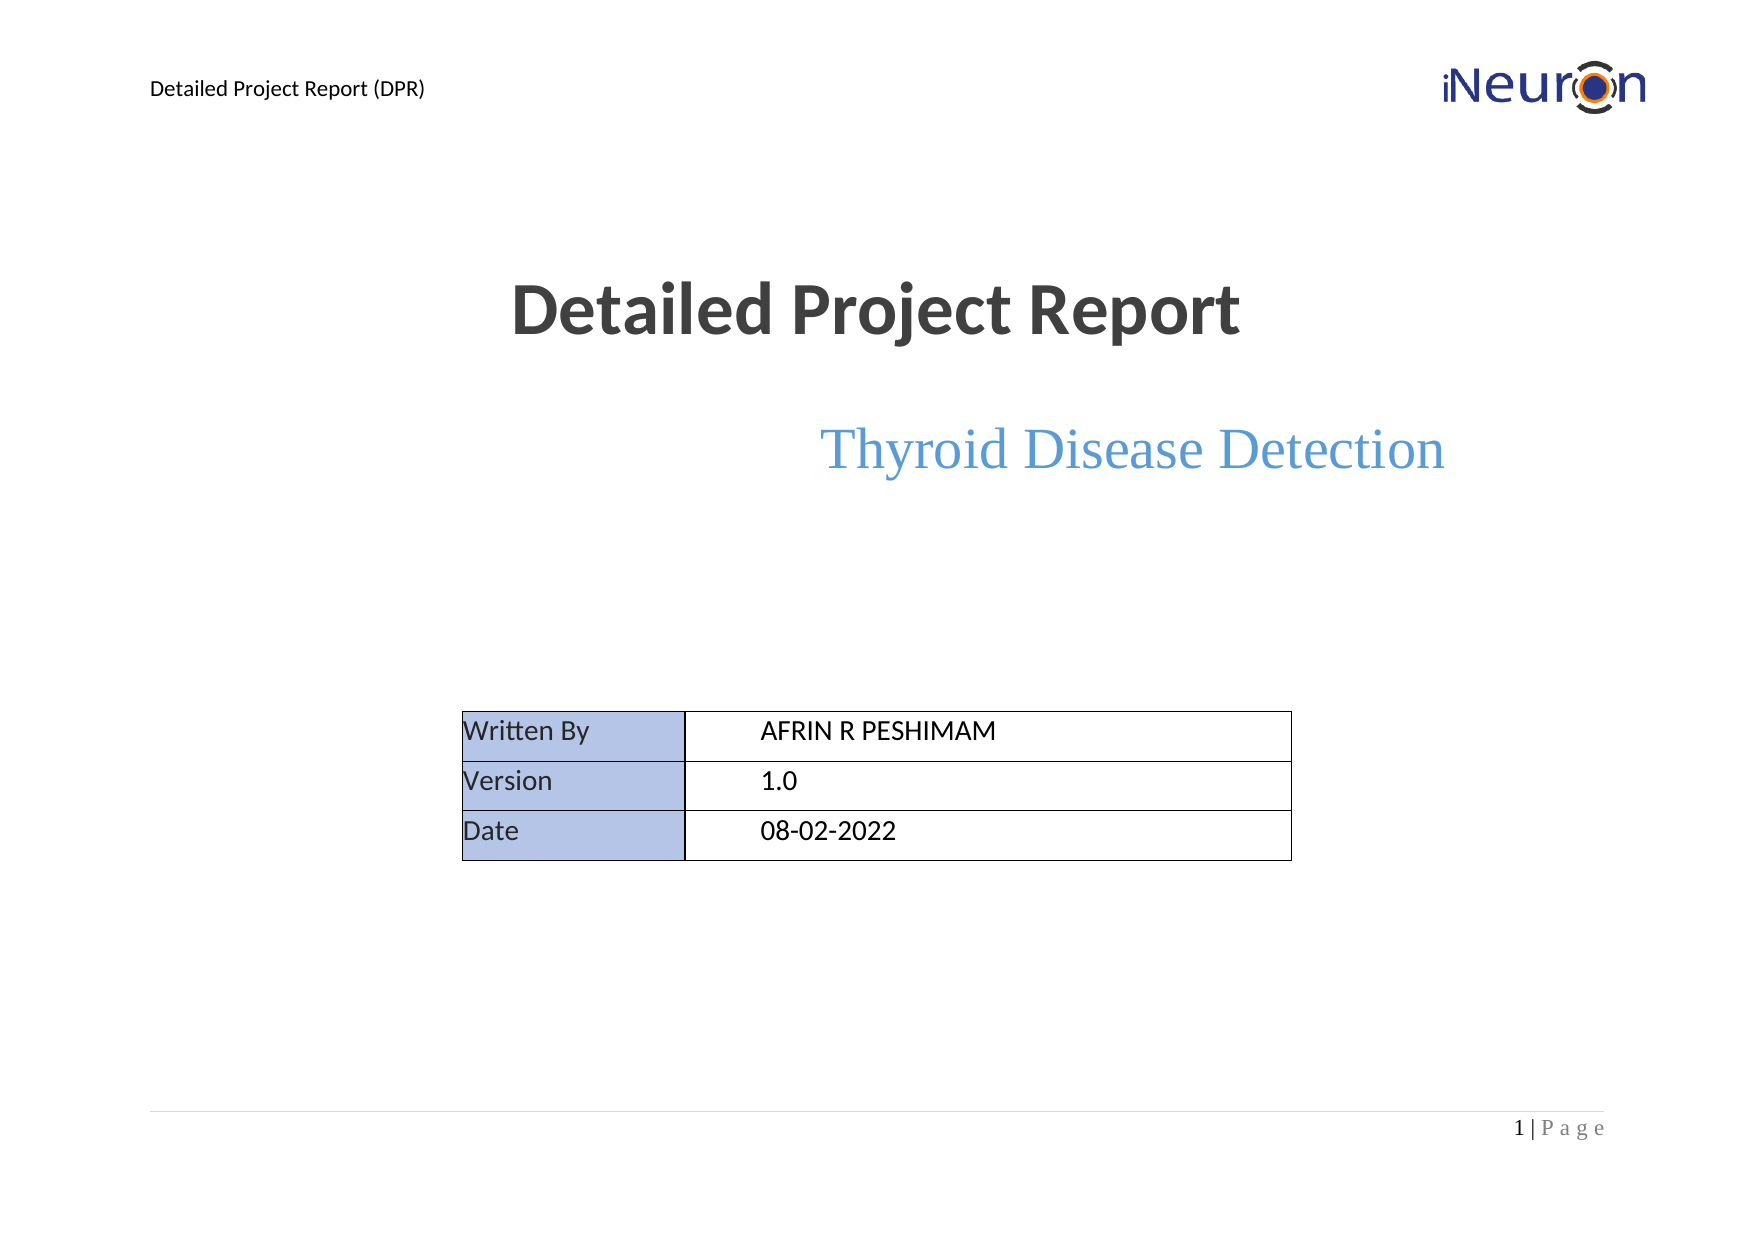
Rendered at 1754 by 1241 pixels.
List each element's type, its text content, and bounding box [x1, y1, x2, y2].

table_cell Date [463, 811, 684, 860]
table_cell 1.0 [686, 762, 1291, 810]
table_header Written By [463, 712, 684, 761]
table_cell Version [463, 762, 684, 810]
picture [1443, 60, 1646, 114]
table_header AFRIN R PESHIMAM [686, 712, 1291, 761]
text Thyroid Disease Detection [150, 414, 1446, 482]
text Detailed Project Report [150, 262, 1604, 353]
table_cell 08-02-2022 [686, 811, 1291, 860]
